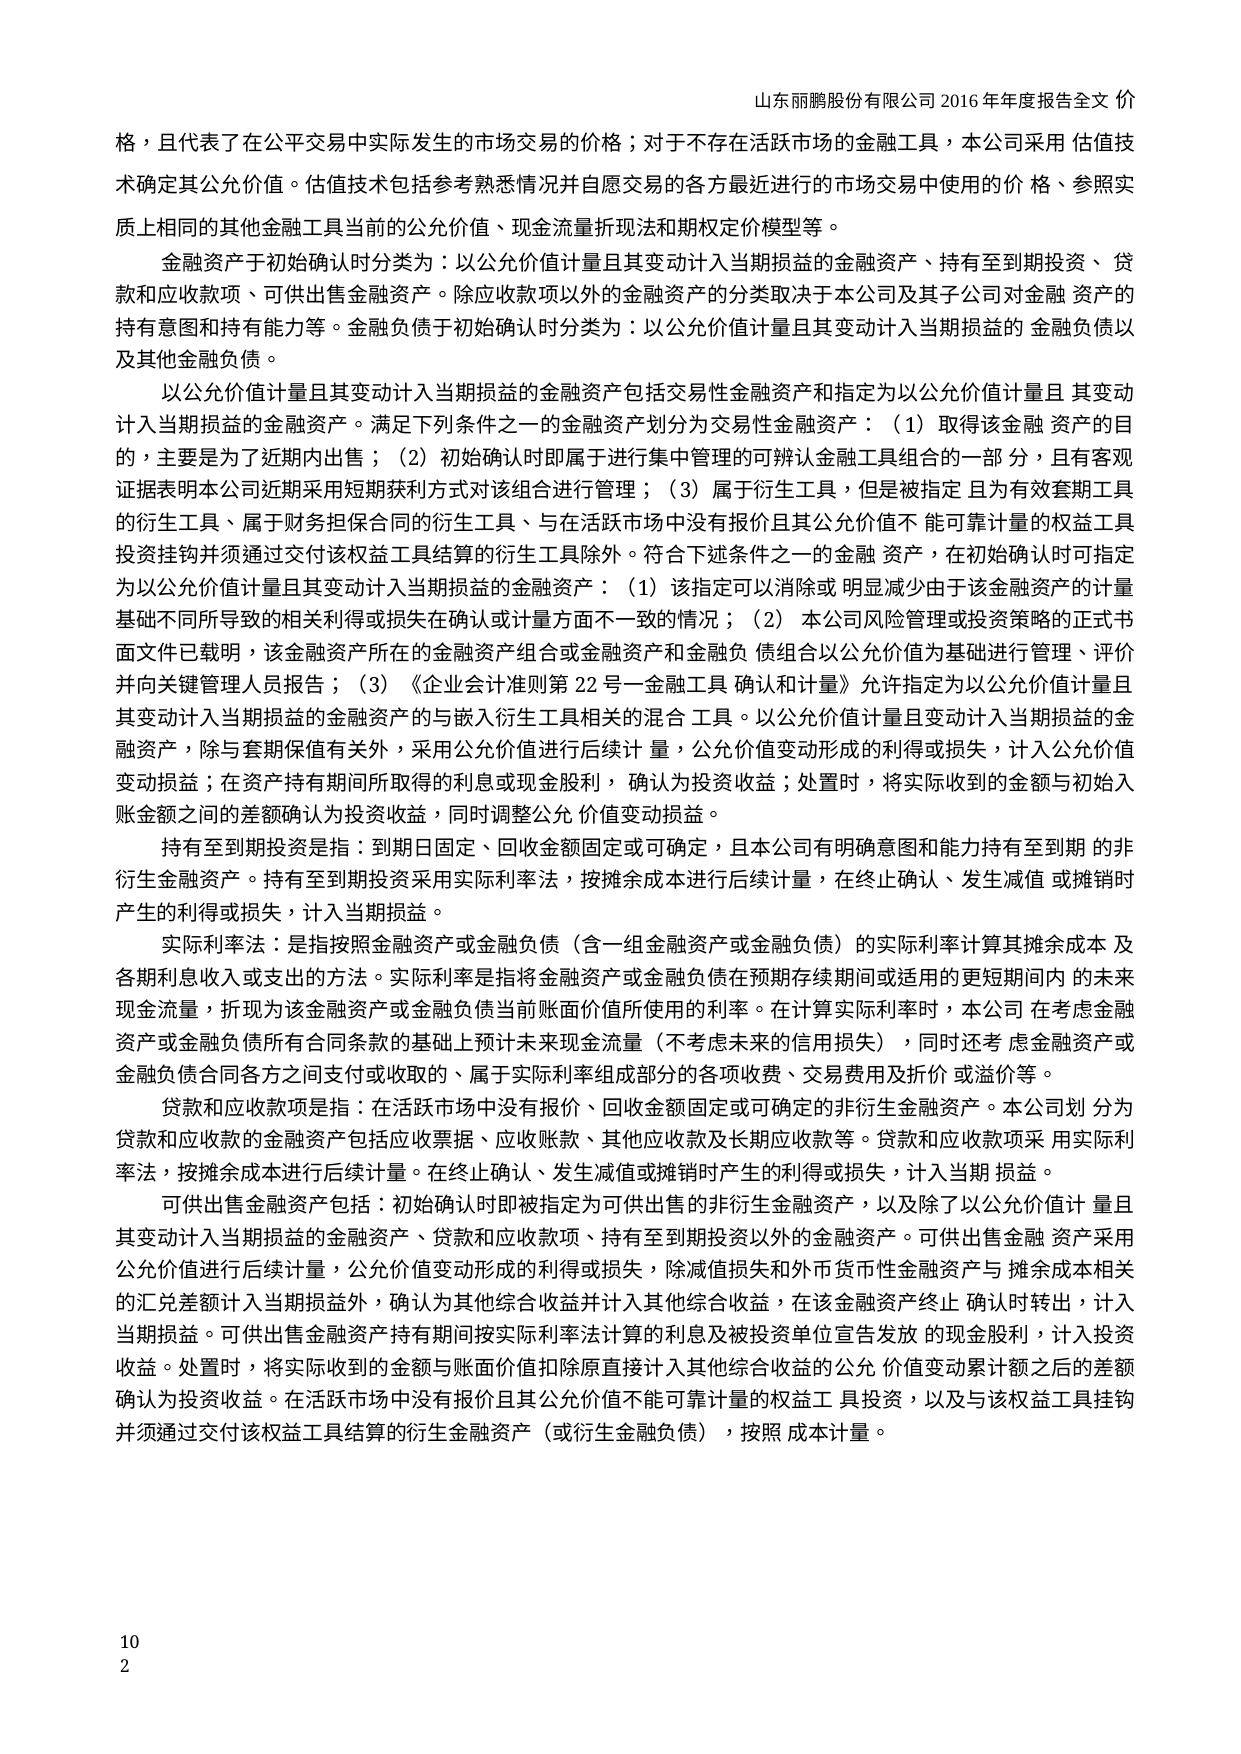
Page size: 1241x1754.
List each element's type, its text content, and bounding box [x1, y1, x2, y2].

text 持有至到期投资是指：到期日固定、回收金额固定或可确定，且本公司有明确意图和能力持有至到期 的非衍生金融资产。持有至到期投资采用实际利率法，按摊余成本进行后续计量，在终止确认、发生减值 或摊销时产生的利得或损失，计入当期损益。 [115, 829, 1136, 927]
text 可供出售金融资产包括：初始确认时即被指定为可供出售的非衍生金融资产，以及除了以公允价值计 量且其变动计入当期损益的金融资产、贷款和应收款项、持有至到期投资以外的金融资产。可供出售金融 资产采用公允价值进行后续计量，公允价值变动形成的利得或损失，除减值损失和外币货币性金融资产与 摊余成本相关的汇兑差额计入当期损益外，确认为其他综合收益并计入其他综合收益，在该金融资产终止 确认时转出，计入当期损益。可供出售金融资产持有期间按实际利率法计算的利息及被投资单位宣告发放 的现金股利，计入投资收益。处置时，将实际收到的金额与账面价值扣除原直接计入其他综合收益的公允 价值变动累计额之后的差额确认为投资收益。在活跃市场中没有报价且其公允价值不能可靠计量的权益工 具投资，以及与该权益工具挂钩并须通过交付该权益工具结算的衍生金融资产（或衍生金融负债），按照 成本计量。 [115, 1187, 1136, 1447]
text 山东丽鹏股份有限公司2016年年度报告全文 价格，且代表了在公平交易中实际发生的市场交易的价格；对于不存在活跃市场的金融工具，本公司采用 估值技术确定其公允价值。估值技术包括参考熟悉情况并自愿交易的各方最近进行的市场交易中使用的价 格、参照实质上相同的其他金融工具当前的公允价值、现金流量折现法和期权定价模型等。 [115, 73, 1136, 244]
text 以公允价值计量且其变动计入当期损益的金融资产包括交易性金融资产和指定为以公允价值计量且 其变动计入当期损益的金融资产。满足下列条件之一的金融资产划分为交易性金融资产：（1）取得该金融 资产的目的，主要是为了近期内出售；（2）初始确认时即属于进行集中管理的可辨认金融工具组合的一部 分，且有客观证据表明本公司近期采用短期获利方式对该组合进行管理；（3）属于衍生工具，但是被指定 且为有效套期工具的衍生工具、属于财务担保合同的衍生工具、与在活跃市场中没有报价且其公允价值不 能可靠计量的权益工具投资挂钩并须通过交付该权益工具结算的衍生工具除外。符合下述条件之一的金融 资产，在初始确认时可指定为以公允价值计量且其变动计入当期损益的金融资产：（1）该指定可以消除或 明显减少由于该金融资产的计量基础不同所导致的相关利得或损失在确认或计量方面不一致的情况；（2） 本公司风险管理或投资策略的正式书面文件已载明，该金融资产所在的金融资产组合或金融资产和金融负 债组合以公允价值为基础进行管理、评价并向关键管理人员报告；（3）《企业会计准则第22号一金融工具 确认和计量》允许指定为以公允价值计量且其变动计入当期损益的金融资产的与嵌入衍生工具相关的混合 工具。以公允价值计量且变动计入当期损益的金融资产，除与套期保值有关外，采用公允价值进行后续计 量，公允价值变动形成的利得或损失，计入公允价值变动损益；在资产持有期间所取得的利息或现金股利， 确认为投资收益；处置时，将实际收到的金额与初始入账金额之间的差额确认为投资收益，同时调整公允 价值变动损益。 [115, 374, 1136, 829]
text 贷款和应收款项是指：在活跃市场中没有报价、回收金额固定或可确定的非衍生金融资产。本公司划 分为贷款和应收款的金融资产包括应收票据、应收账款、其他应收款及长期应收款等。贷款和应收款项采 用实际利率法，按摊余成本进行后续计量。在终止确认、发生减值或摊销时产生的利得或损失，计入当期 损益。 [115, 1089, 1136, 1187]
text 实际利率法：是指按照金融资产或金融负债（含一组金融资产或金融负债）的实际利率计算其摊余成本 及各期利息收入或支出的方法。实际利率是指将金融资产或金融负债在预期存续期间或适用的更短期间内 的未来现金流量，折现为该金融资产或金融负债当前账面价值所使用的利率。在计算实际利率时，本公司 在考虑金融资产或金融负债所有合同条款的基础上预计未来现金流量（不考虑未来的信用损失），同时还考 虑金融资产或金融负债合同各方之间支付或收取的、属于实际利率组成部分的各项收费、交易费用及折价 或溢价等。 [115, 927, 1136, 1089]
text 金融资产于初始确认时分类为：以公允价值计量且其变动计入当期损益的金融资产、持有至到期投资、 贷款和应收款项、可供出售金融资产。除应收款项以外的金融资产的分类取决于本公司及其子公司对金融 资产的持有意图和持有能力等。金融负债于初始确认时分类为：以公允价值计量且其变动计入当期损益的 金融负债以及其他金融负债。 [115, 244, 1136, 374]
